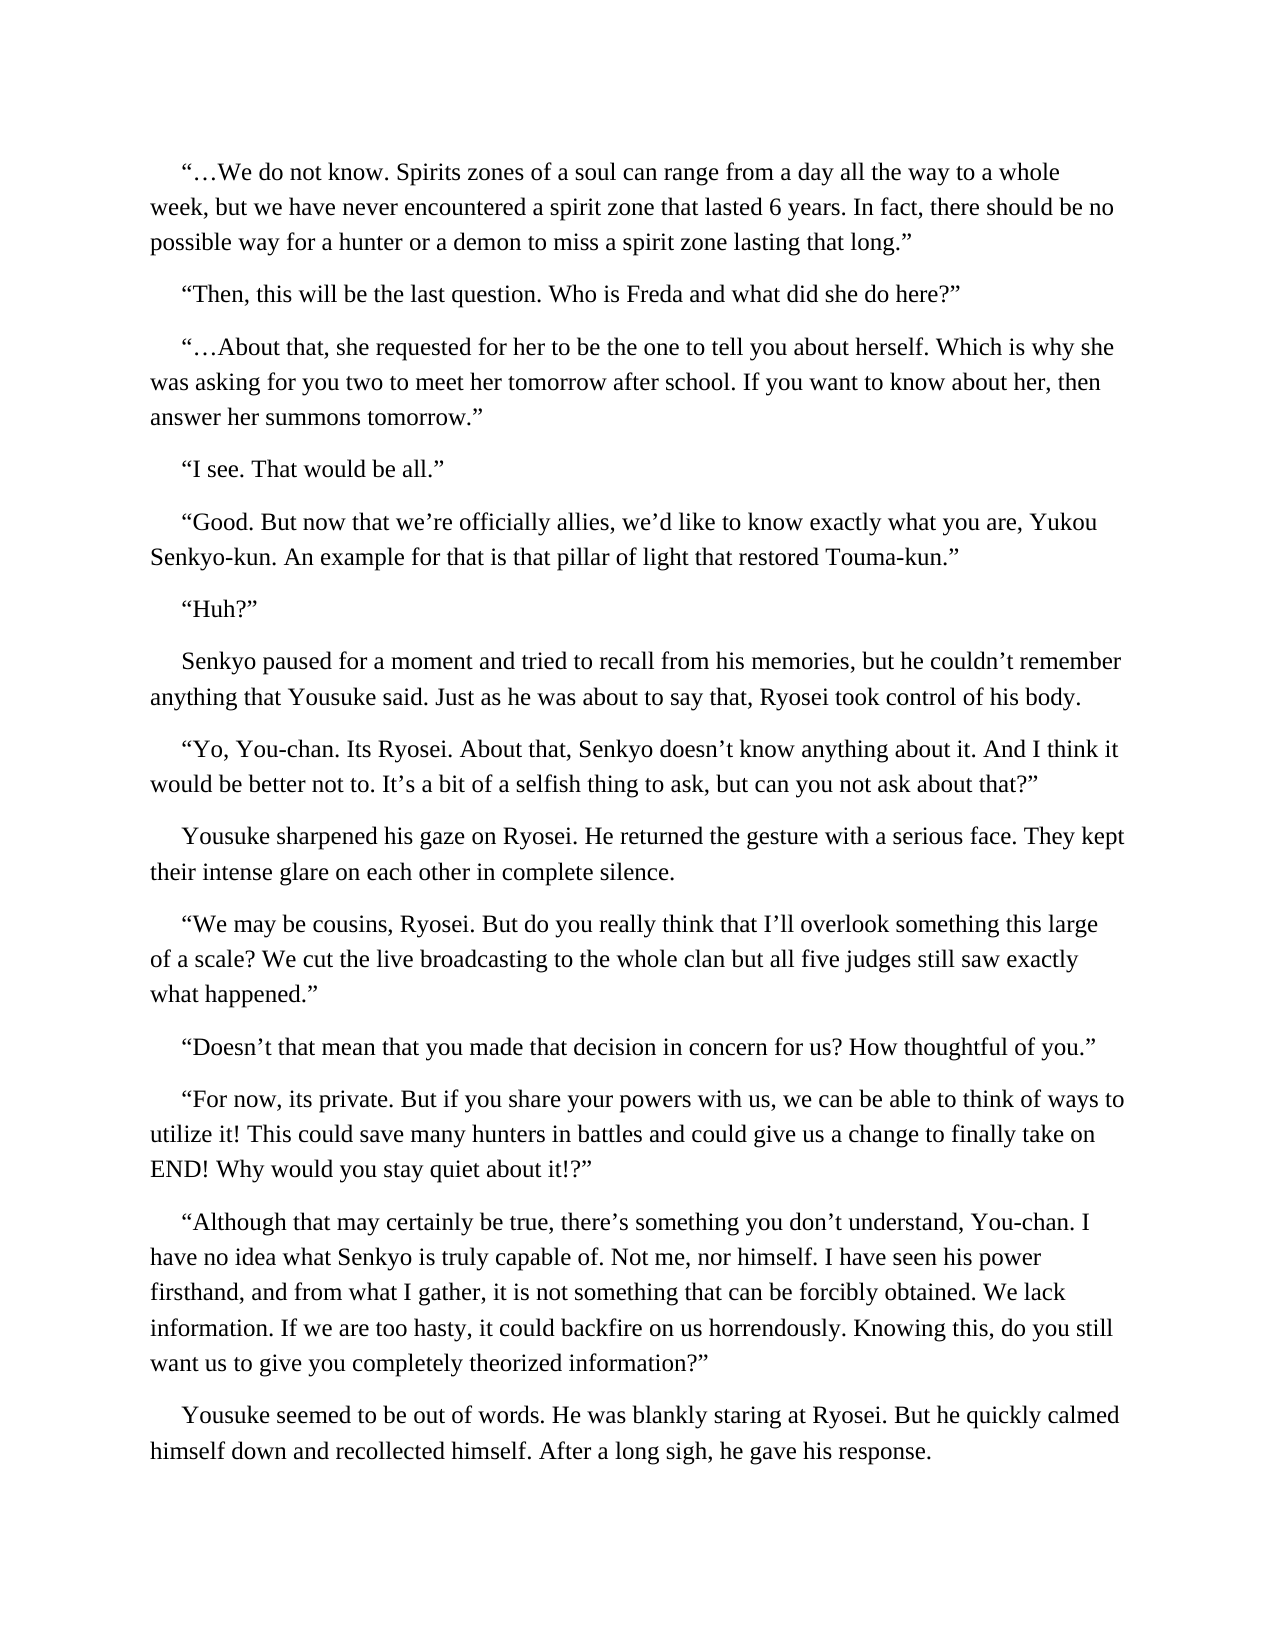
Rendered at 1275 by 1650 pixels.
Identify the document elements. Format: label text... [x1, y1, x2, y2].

text “Good. But now that we’re officially allies, we’d like to know exactly what you are, Yukou Senkyo-kun. An example for that is that pillar of light that restored Touma-kun.” [150, 500, 1125, 571]
text “Then, this will be the last question. Who is Freda and what did she do here?” [150, 273, 1125, 308]
text “For now, its private. But if you share your powers with us, we can be able to think of ways to utilize it! This could save many hunters in battles and could give us a change to finally take on END! Why would you stay quiet about it!?” [150, 1077, 1125, 1183]
text “Huh?” [150, 587, 1125, 623]
text Senkyo paused for a moment and tried to recall from his memories, but he couldn’t remember anything that Yousuke said. Just as he was about to say that, Ryosei took control of his body. [150, 639, 1125, 710]
text “Doesn’t that mean that you made that decision in concern for us? How thoughtful of you.” [150, 1025, 1125, 1060]
text “…We do not know. Spirits zones of a soul can range from a day all the way to a whole week, but we have never encountered a spirit zone that lasted 6 years. In fact, there should be no possible way for a hunter or a demon to miss a spirit zone lasting that long.” [150, 150, 1125, 256]
text “Yo, You-chan. Its Ryosei. About that, Senkyo doesn’t know anything about it. And I think it would be better not to. It’s a bit of a selfish thing to ask, but can you not ask about that?” [150, 727, 1125, 798]
text “…About that, she requested for her to be the one to tell you about herself. Which is why she was asking for you two to meet her tomorrow after school. If you want to know about her, then answer her summons tomorrow.” [150, 325, 1125, 431]
text “I see. That would be all.” [150, 448, 1125, 483]
text Yousuke seemed to be out of words. He was blankly staring at Ryosei. But he quickly calmed himself down and recollected himself. After a long sigh, he gave his response. [150, 1394, 1125, 1464]
text Yousuke sharpened his gaze on Ryosei. He returned the gesture with a serious face. They kept their intense glare on each other in complete silence. [150, 814, 1125, 885]
text “Although that may certainly be true, there’s something you don’t understand, You-chan. I have no idea what Senkyo is truly capable of. Not me, nor himself. I have seen his power firsthand, and from what I gather, it is not something that can be forcibly obtained. We lack information. If we are too hasty, it could backfire on us horrendously. Knowing this, do you still want us to give you completely theorized information?” [150, 1200, 1125, 1377]
text “We may be cousins, Ryosei. But do you really think that I’ll overlook something this large of a scale? We cut the live broadcasting to the whole clan but all five judges still saw exactly what happened.” [150, 902, 1125, 1008]
